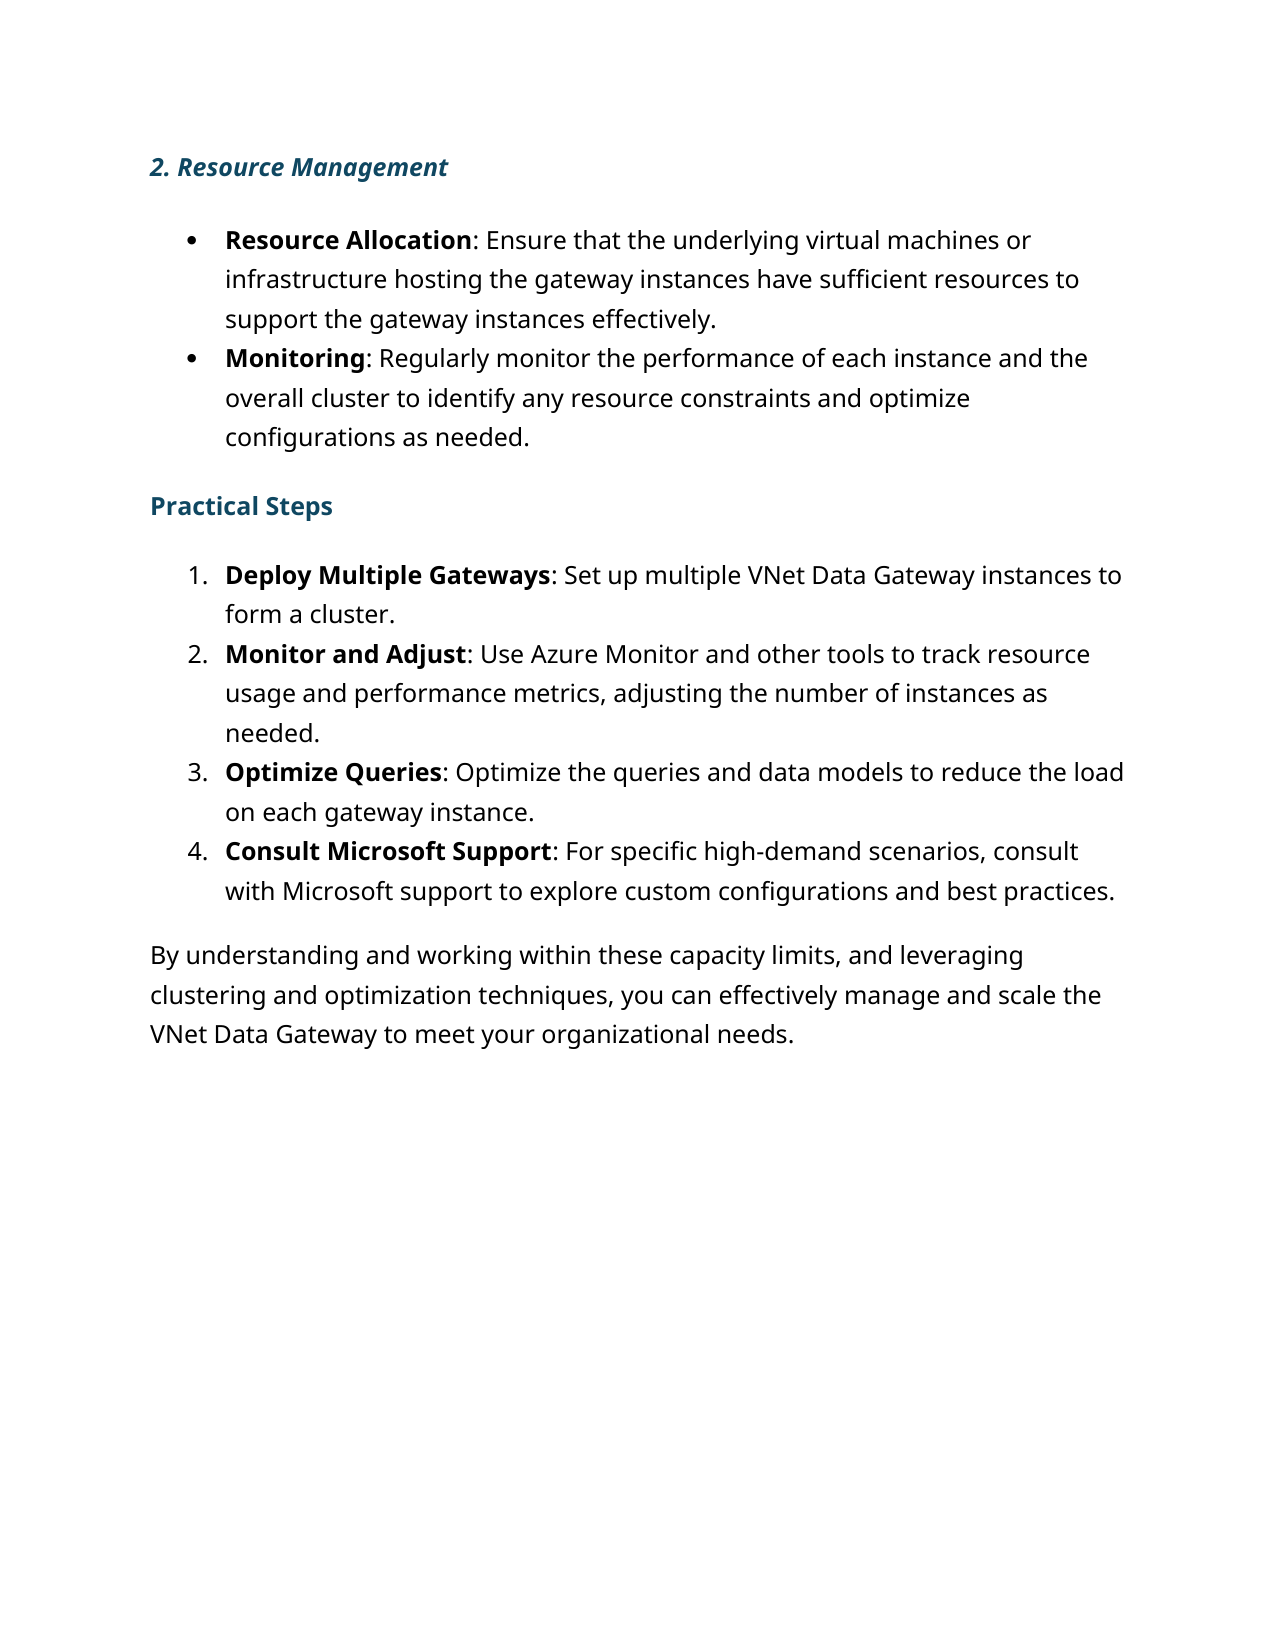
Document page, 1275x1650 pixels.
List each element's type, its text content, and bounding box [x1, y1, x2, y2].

list Optimize Queries: Optimize the queries and data models to reduce the load on each gateway instance. [187, 755, 1125, 828]
list Monitor and Adjust: Use Azure Monitor and other tools to track resource usage and performance metrics, adjusting the number of instances as needed. [187, 637, 1125, 749]
list Deploy Multiple Gateways: Set up multiple VNet Data Gateway instances to form a cluster. [187, 558, 1125, 631]
list Monitoring: Regularly monitor the performance of each instance and the overall cluster to identify any resource constraints and optimize configurations as needed. [187, 341, 1125, 454]
list Consult Microsoft Support: For specific high-demand scenarios, consult with Microsoft support to explore custom configurations and best practices. [187, 834, 1125, 907]
subtitle Practical Steps [150, 489, 1125, 523]
subtitle 2. Resource Management [150, 150, 1125, 184]
text By understanding and working within these capacity limits, and leveraging clustering and optimization techniques, you can effectively manage and scale the VNet Data Gateway to meet your organizational needs. [150, 938, 1125, 1051]
list Resource Allocation: Ensure that the underlying virtual machines or infrastructure hosting the gateway instances have sufficient resources to support the gateway instances effectively. [187, 223, 1125, 336]
